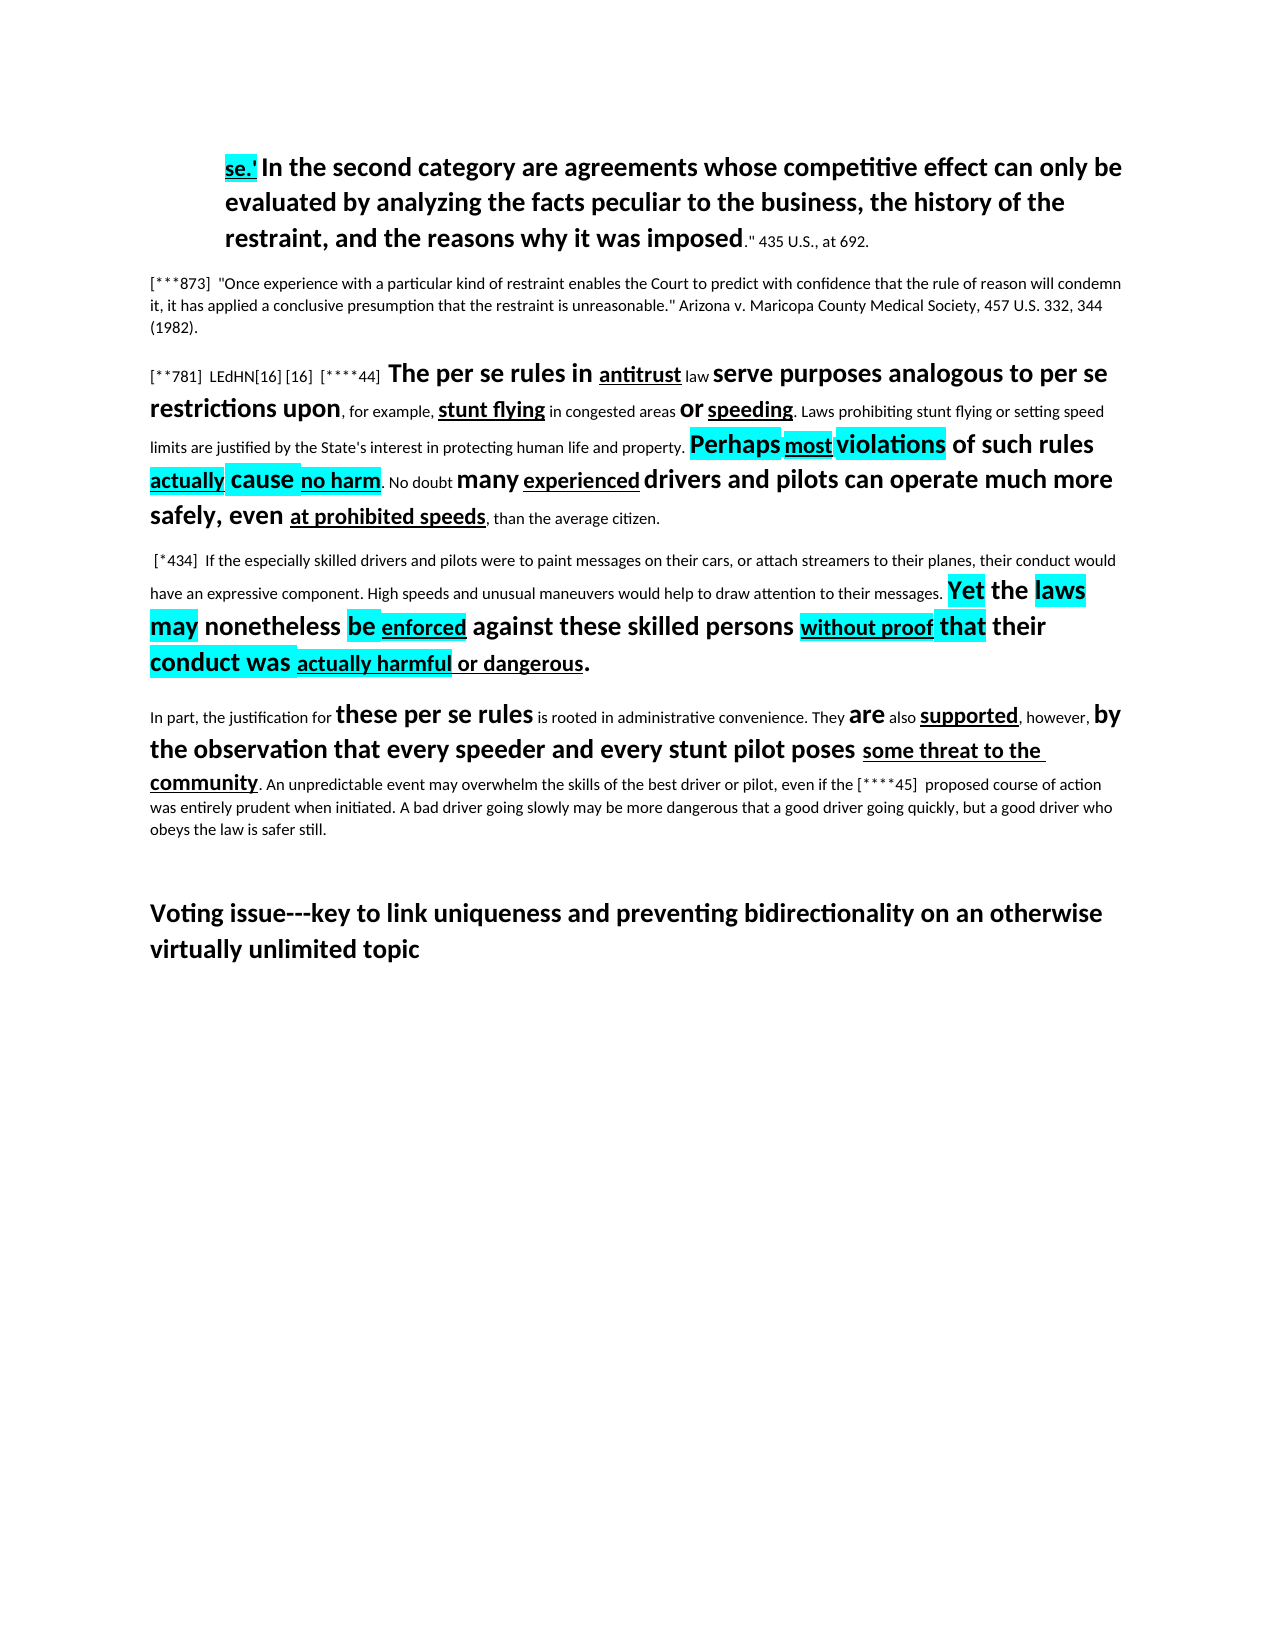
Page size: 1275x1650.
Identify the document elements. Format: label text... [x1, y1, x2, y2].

text [***873] "Once experience with a particular kind of restraint enables the Court to predict with confidence that the rule of reason will condemn it, it has applied a conclusive presumption that the restraint is unreasonable." Arizona v. Maricopa County Medical Society, 457 U.S. 332, 344 (1982). [150, 273, 1125, 338]
text [*434] If the especially skilled drivers and pilots were to paint messages on their cars, or attach streamers to their planes, their conduct would have an expressive component. High speeds and unusual maneuvers would help to draw attention to their messages. Yet the laws may nonetheless be enforced against these skilled persons without proof that their conduct was actually harmful or dangerous. [150, 551, 1125, 678]
text In part, the justification for these per se rules is rooted in administrative convenience. They are also supported, however, by the observation that every speeder and every stunt pilot poses some threat to the community. An unpredictable event may overwhelm the skills of the best driver or pilot, even if the [****45] proposed course of action was entirely prudent when initiated. A bad driver going slowly may be more dangerous that a good driver going quickly, but a good driver who obeys the law is safer still. [150, 697, 1125, 840]
text [**781] LEdHN[16] [16] [****44] The per se rules in antitrust law serve purposes analogous to per se restrictions upon, for example, stunt flying in congested areas or speeding. Laws prohibiting stunt flying or setting speed limits are justified by the State's interest in protecting human life and property. Perhaps most violations of such rules actually cause no harm. No doubt many experienced drivers and pilots can operate much more safely, even at prohibited speeds, than the average citizen. [150, 356, 1125, 531]
subtitle Voting issue---key to link uniqueness and preventing bidirectionality on an otherwise virtually unlimited topic [150, 896, 1125, 965]
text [225, 150, 1125, 254]
